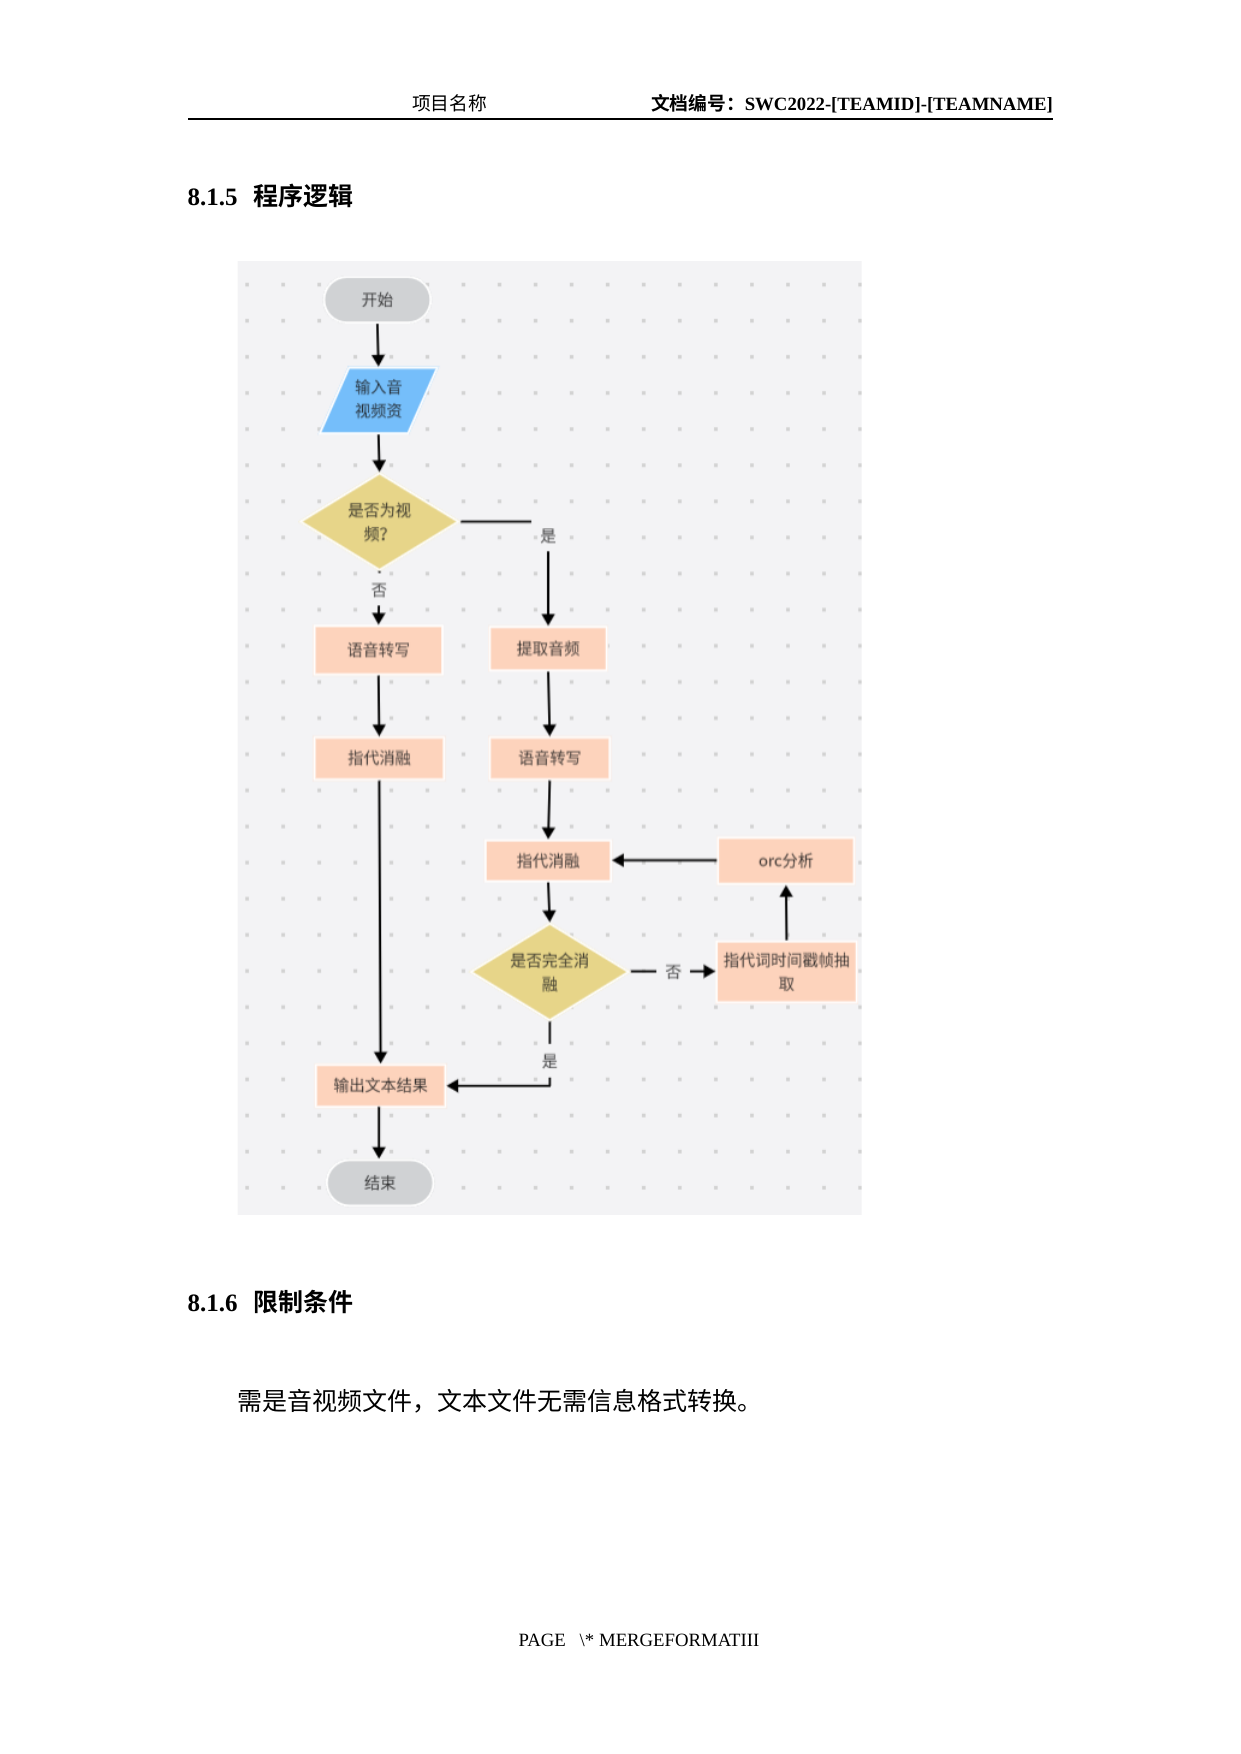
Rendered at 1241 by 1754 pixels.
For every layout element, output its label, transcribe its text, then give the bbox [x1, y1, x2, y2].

subtitle 限制条件 [187, 1268, 1053, 1333]
picture [237, 261, 862, 1215]
text 需是音视频文件，文本文件无需信息格式转换。 [187, 1367, 1053, 1432]
subtitle 程序逻辑 [187, 162, 1053, 227]
